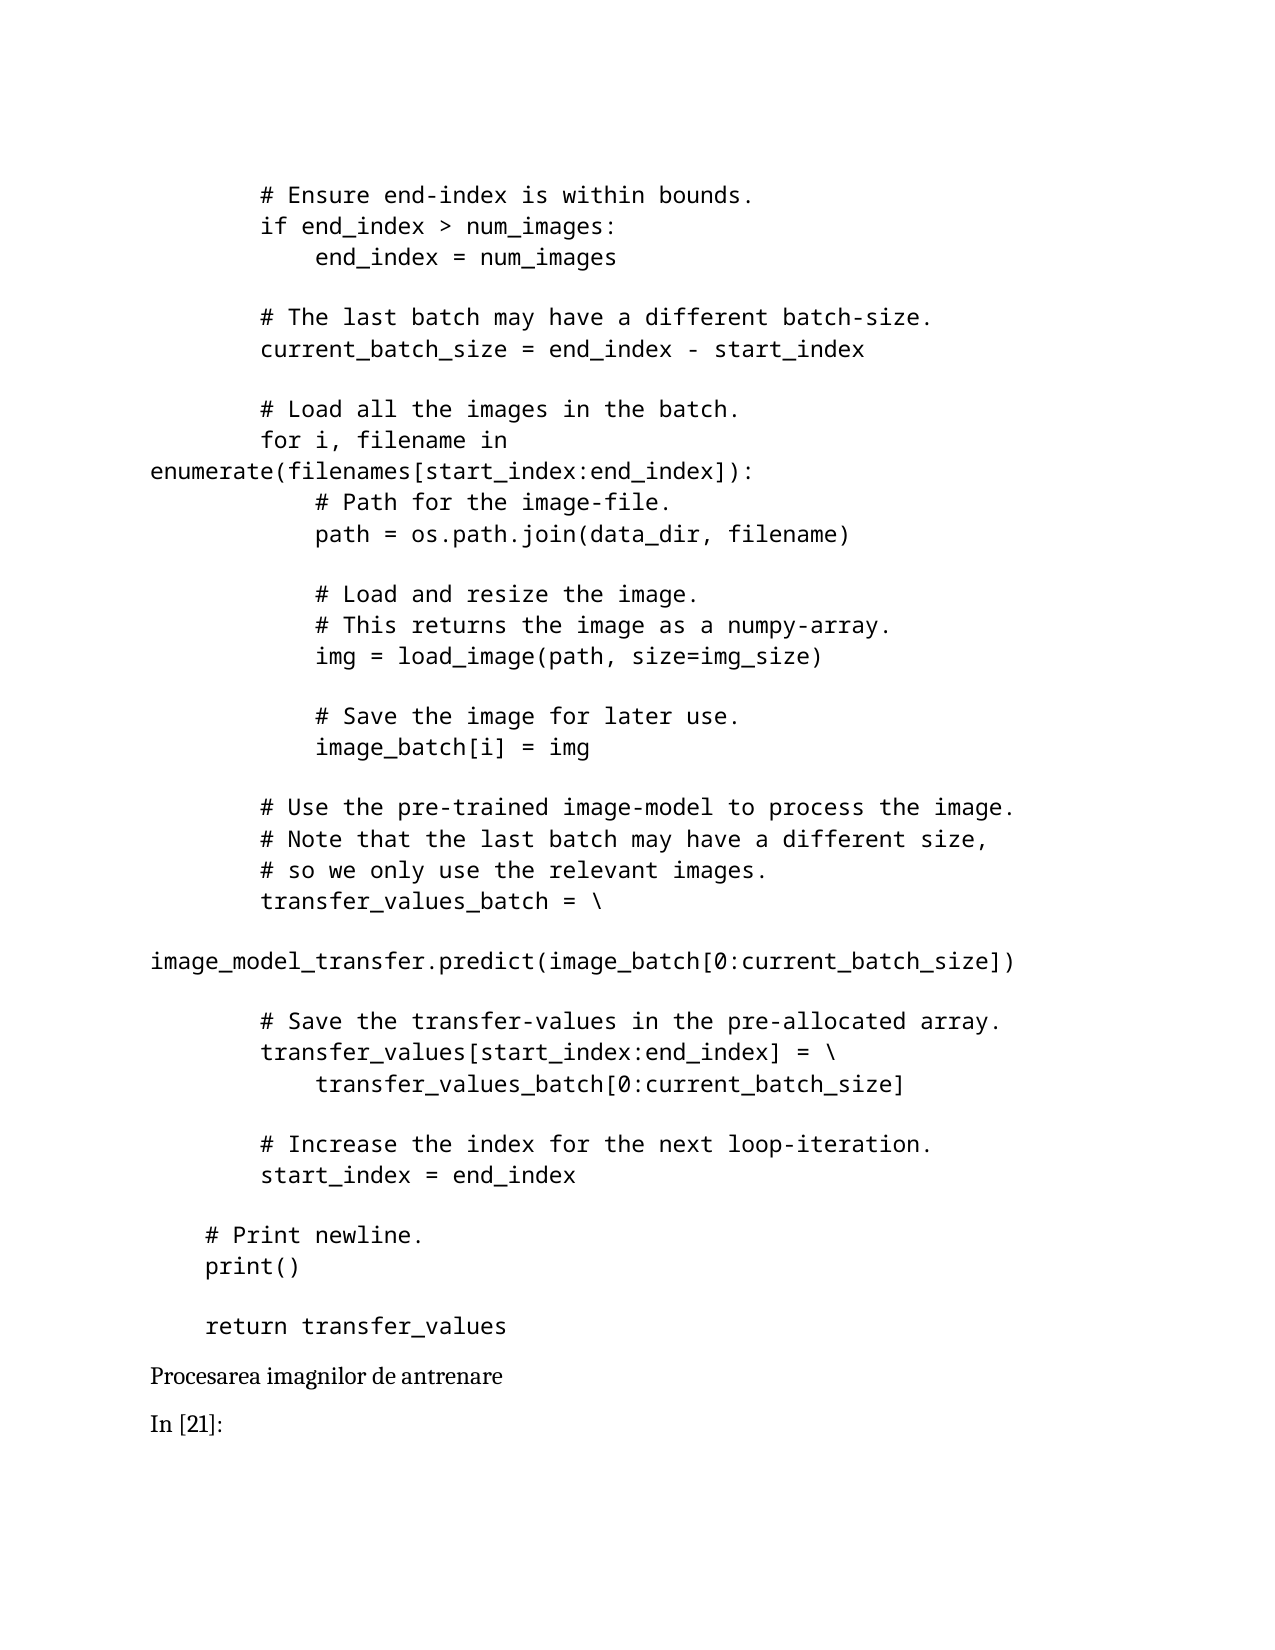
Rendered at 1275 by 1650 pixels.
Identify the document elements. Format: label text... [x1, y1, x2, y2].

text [150, 150, 1125, 1341]
text In [21]: [150, 1409, 1125, 1438]
text Procesarea imagnilor de antrenare [150, 1362, 1125, 1391]
